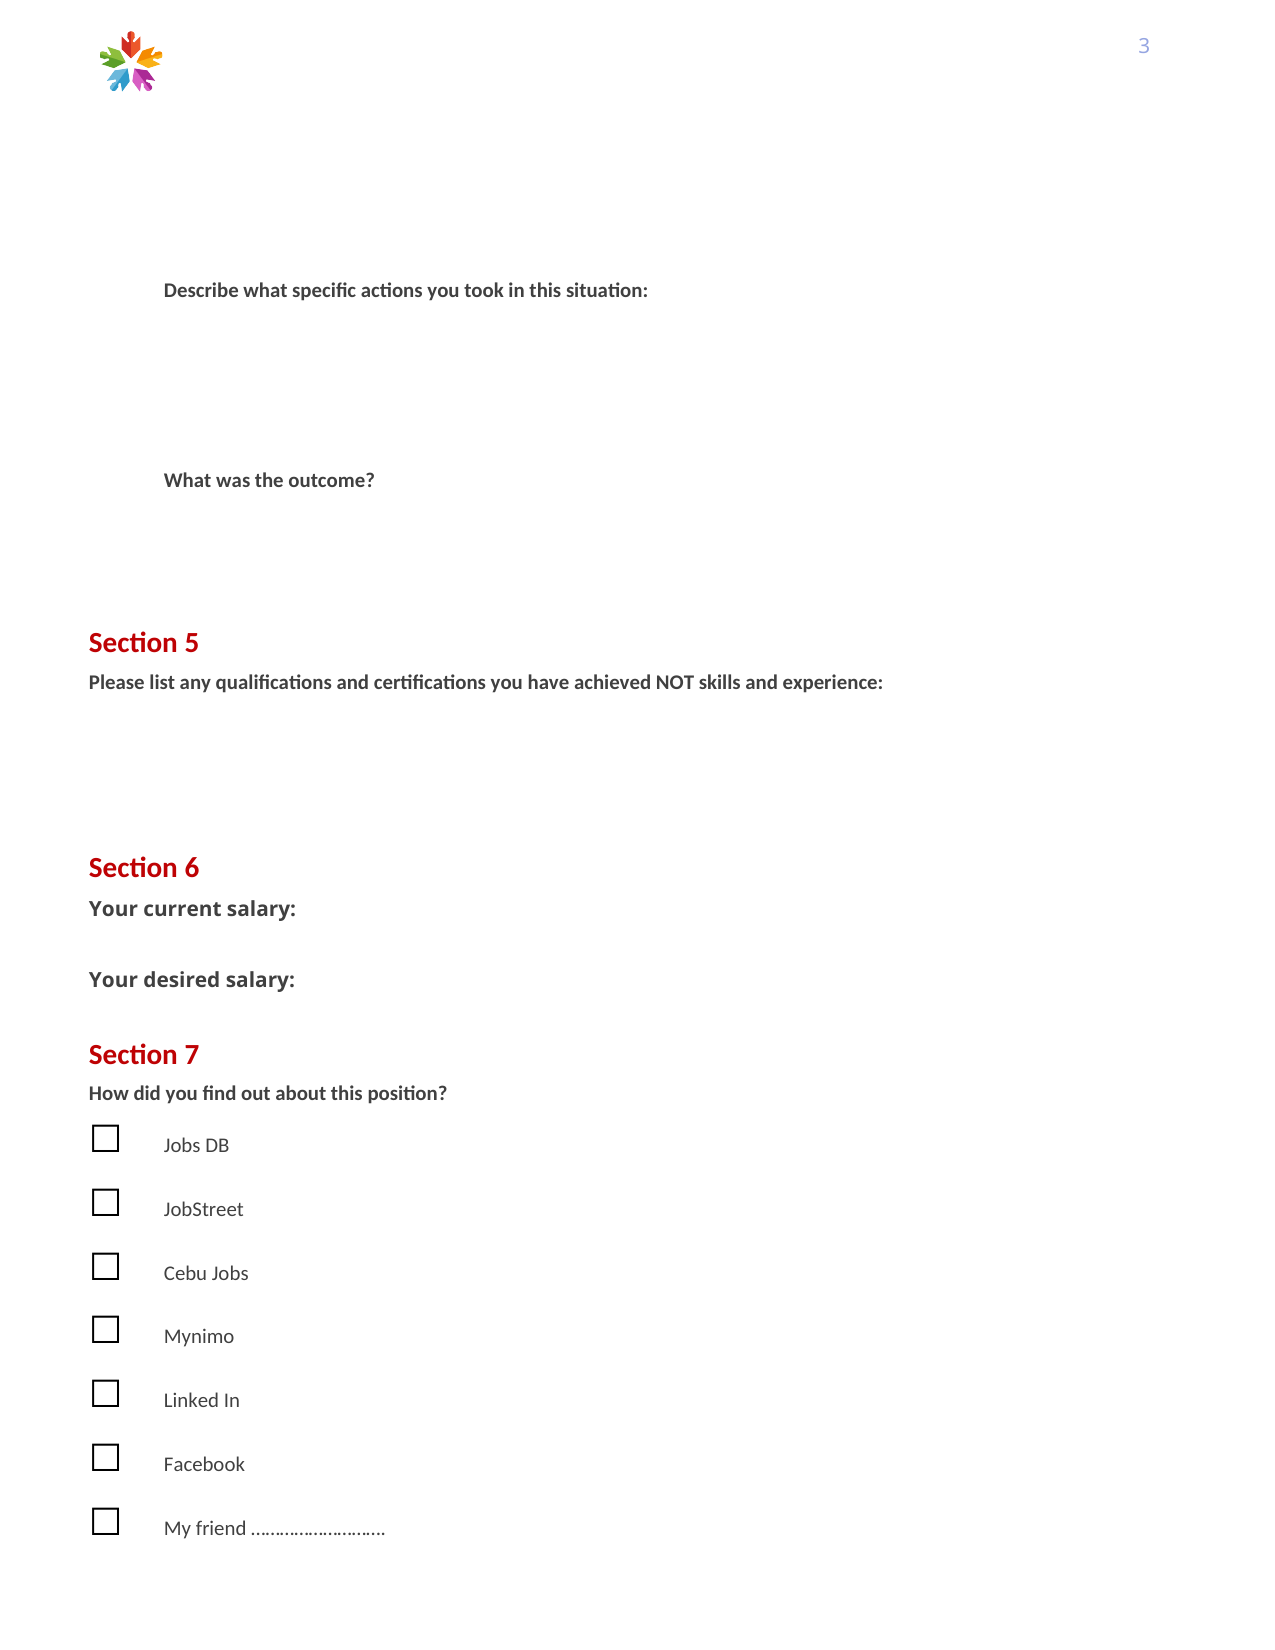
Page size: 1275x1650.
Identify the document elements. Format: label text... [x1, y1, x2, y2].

text Your desired salary: [89, 965, 1231, 993]
text ☐ My friend ………………………. [89, 1495, 1231, 1546]
text ☐ Facebook [89, 1431, 1231, 1482]
text ☐ Cebu Jobs [89, 1240, 1231, 1291]
text Describe what specific actions you took in this situation: [164, 277, 1231, 302]
text How did you find out about this position? [89, 1081, 1231, 1106]
text Section 5 [89, 624, 1231, 660]
text ☐ Linked In [89, 1367, 1231, 1418]
text What was the outcome? [164, 467, 1231, 493]
text Your current salary: [89, 894, 1231, 922]
text Please list any qualifications and certifications you have achieved NOT skills and experience: [89, 669, 1231, 694]
picture [100, 31, 163, 92]
text ☐ JobStreet [89, 1176, 1231, 1227]
text ☐ Jobs DB [89, 1112, 1231, 1163]
text Section 7 [89, 1036, 1231, 1072]
text Section 6 [89, 849, 1231, 885]
text ☐ Mynimo [89, 1304, 1231, 1355]
